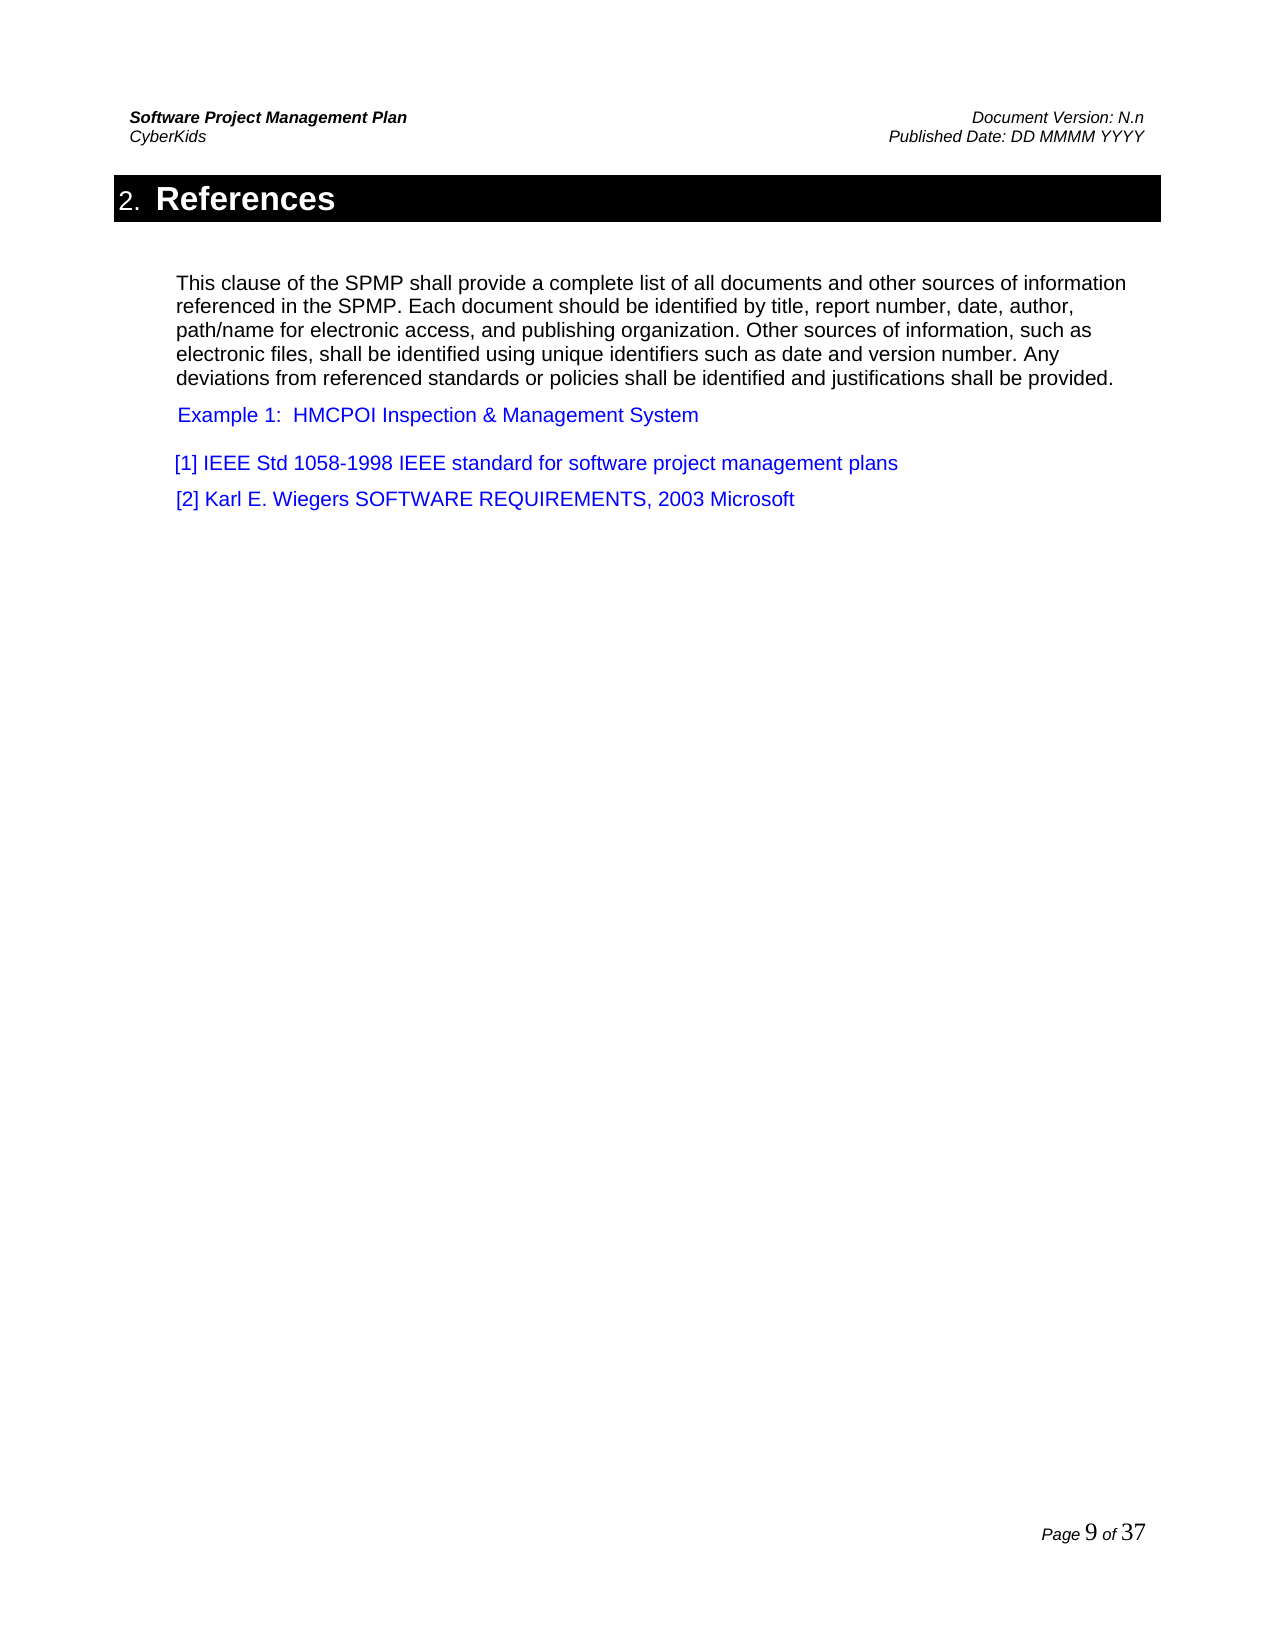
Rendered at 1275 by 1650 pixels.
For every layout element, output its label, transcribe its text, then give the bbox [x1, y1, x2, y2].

subtitle References [116, 177, 1159, 220]
text This clause of the SPMP shall provide a complete list of all documents and other sources of information referenced in the SPMP. Each document should be identified by title, report number, date, author, path/name for electronic access, and publishing organization. Other sources of information, such as electronic files, shall be identified using unique identifiers such as date and version number. Any deviations from referenced standards or policies shall be identified and justifications shall be provided. [176, 270, 1157, 390]
text Example 1: HMCPOI Inspection & Management System [177, 403, 1157, 427]
text [1] IEEE Std 1058-1998 IEEE standard for software project management plans [174, 451, 1157, 474]
text [2] Karl E. Wiegers SOFTWARE REQUIREMENTS, 2003 Microsoft [176, 487, 1157, 511]
